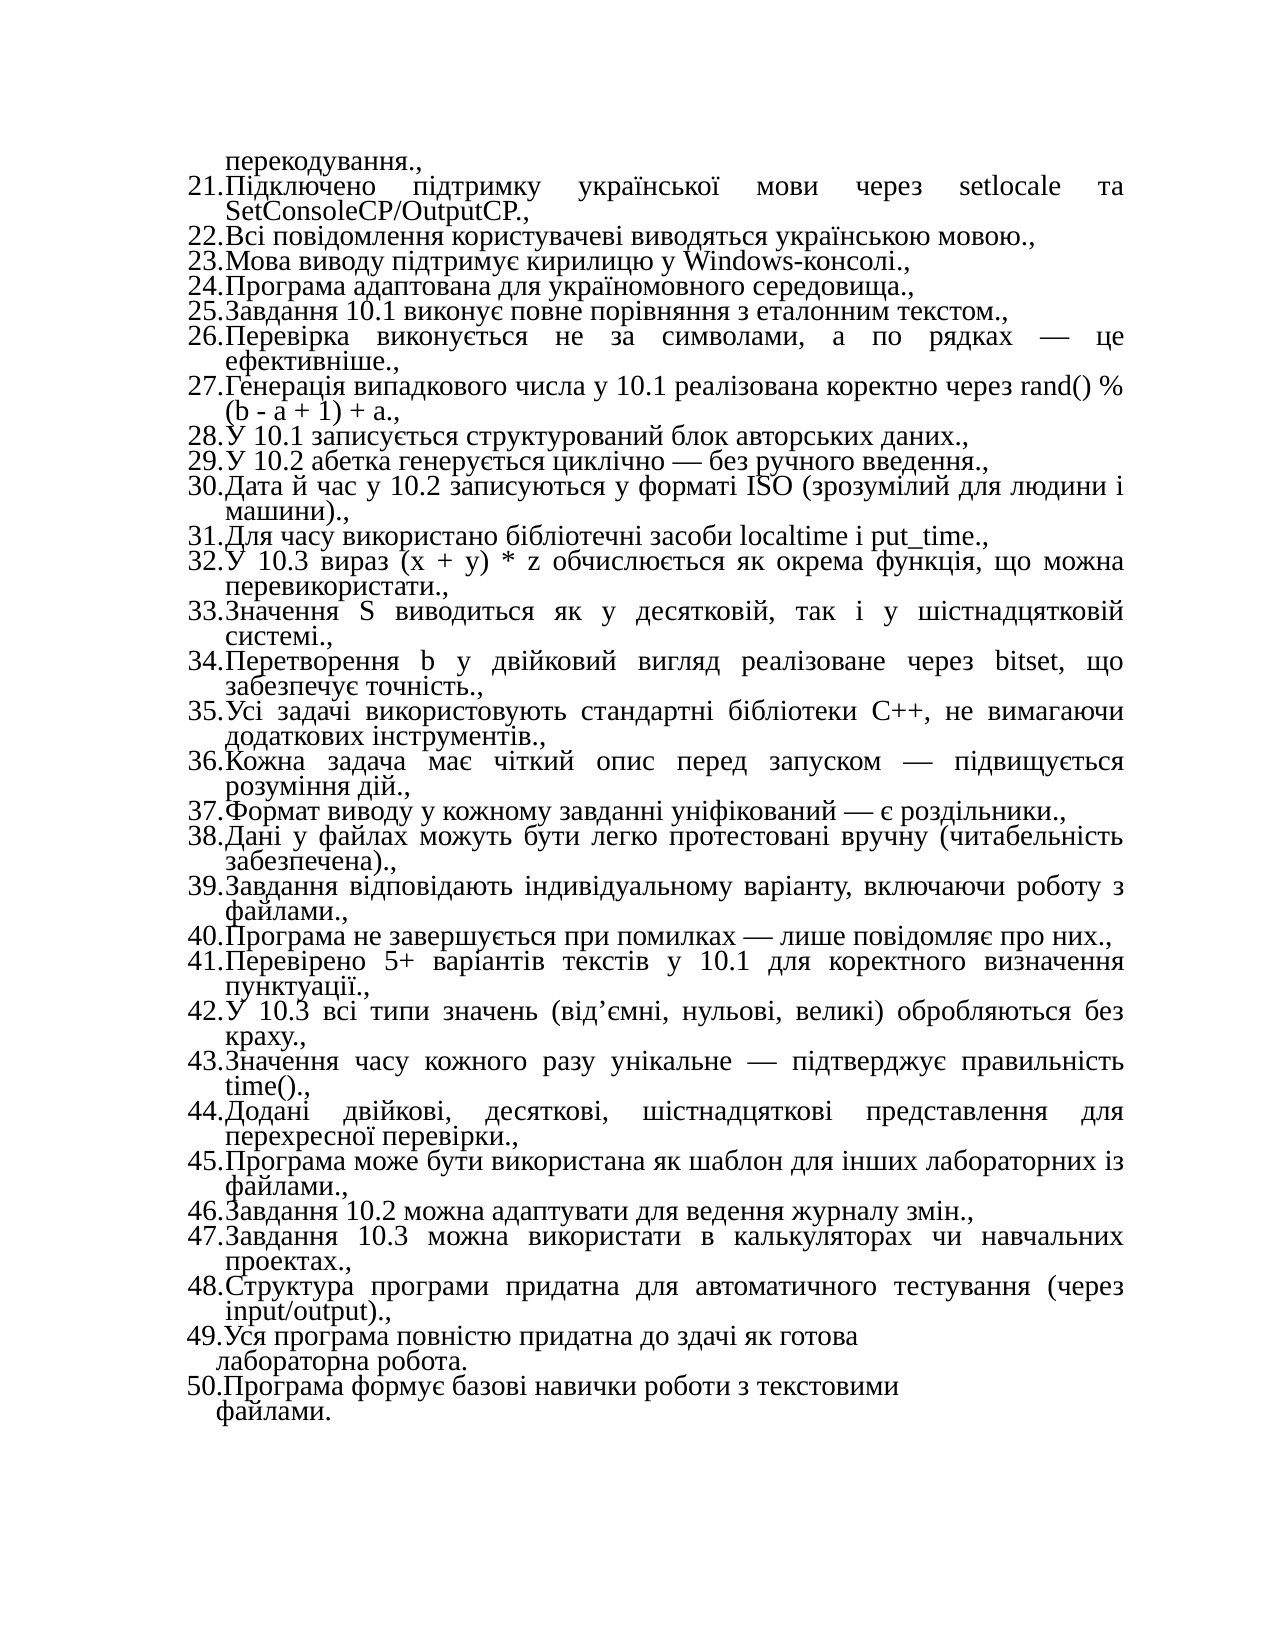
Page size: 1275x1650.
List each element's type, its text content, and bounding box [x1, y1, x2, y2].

list У 10.3 всі типи значень (від’ємні, нульові, великі) обробляються без краху., [187, 1000, 1125, 1050]
list Структура програми придатна для автоматичного тестування (через input/output)., [187, 1275, 1125, 1325]
list Усі задачі використовують стандартні бібліотеки С++, не вимагаючи додаткових інструментів., [187, 700, 1125, 750]
list Завдання 10.2 можна адаптувати для ведення журналу змін., [187, 1200, 1125, 1225]
list Значення S виводиться як у десятковій, так і у шістнадцятковій системі., [187, 600, 1125, 650]
list Перетворення b у двійковий вигляд реалізоване через bitset, що забезпечує точність., [187, 650, 1125, 700]
text лабораторна робота. [150, 1350, 1125, 1375]
list Додані двійкові, десяткові, шістнадцяткові представлення для перехресної перевірки., [187, 1100, 1125, 1150]
list Всі повідомлення користувачеві виводяться українською мовою., [187, 225, 1125, 250]
list Кожна задача має чіткий опис перед запуском — підвищується розуміння дій., [187, 750, 1125, 800]
list Мова виводу підтримує кирилицю у Windows-консолі., [187, 250, 1125, 275]
list Програма адаптована для україномовного середовища., [187, 275, 1125, 300]
list Завдання 10.3 можна використати в калькуляторах чи навчальних проектах., [187, 1225, 1125, 1275]
text 50.Програма формує базові навички роботи з текстовими [150, 1375, 359, 1400]
list Генерація випадкового числа у 10.1 реалізована коректно через rand() % (b - a + 1) + a., [187, 375, 1125, 425]
list Перевірено 5+ варіантів текстів у 10.1 для коректного визначення пунктуації., [187, 950, 1125, 1000]
text файлами. [150, 1400, 223, 1425]
list Дата й час у 10.2 записуються у форматі ISO (зрозумілий для людини і машини)., [187, 475, 1125, 525]
list Програма не завершується при помилках — лише повідомляє про них., [187, 925, 1125, 950]
list Перевірка виконується не за символами, а по рядках — це ефективніше., [187, 325, 1125, 375]
list Підключено підтримку української мови через setlocale та SetConsoleCP/OutputCP., [187, 175, 1125, 225]
list Програма може бути використана як шаблон для інших лабораторних із файлами., [187, 1150, 1125, 1200]
text 49.Уся програма повністю придатна до здачі як готова [150, 1325, 1125, 1350]
list Формат виводу у кожному завданні уніфікований — є роздільники., [187, 800, 717, 825]
list У 10.2 абетка генерується циклічно — без ручного введення., [187, 450, 1125, 475]
list Дані у файлах можуть бути легко протестовані вручну (читабельність забезпечена)., [187, 825, 1125, 875]
list Формат виводу у кожному завданні уніфікований — є роздільники., [720, 800, 1125, 825]
list У 10.1 записується структурований блок авторських даних., [187, 425, 1125, 450]
list Завдання відповідають індивідуальному варіанту, включаючи роботу з файлами., [187, 875, 1125, 925]
text файлами. [226, 1400, 1125, 1425]
list Для часу використано бібліотечні засоби localtime і put_time., [187, 525, 1125, 550]
text 50.Програма формує базові навички роботи з текстовими [362, 1375, 1125, 1400]
list Значення часу кожного разу унікальне — підтверджує правильність time()., [187, 1050, 1125, 1100]
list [187, 150, 1125, 175]
list Завдання 10.1 виконує повне порівняння з еталонним текстом., [187, 300, 1125, 325]
list У 10.3 вираз (x + y) * z обчислюється як окрема функція, що можна перевикористати., [187, 550, 1125, 600]
